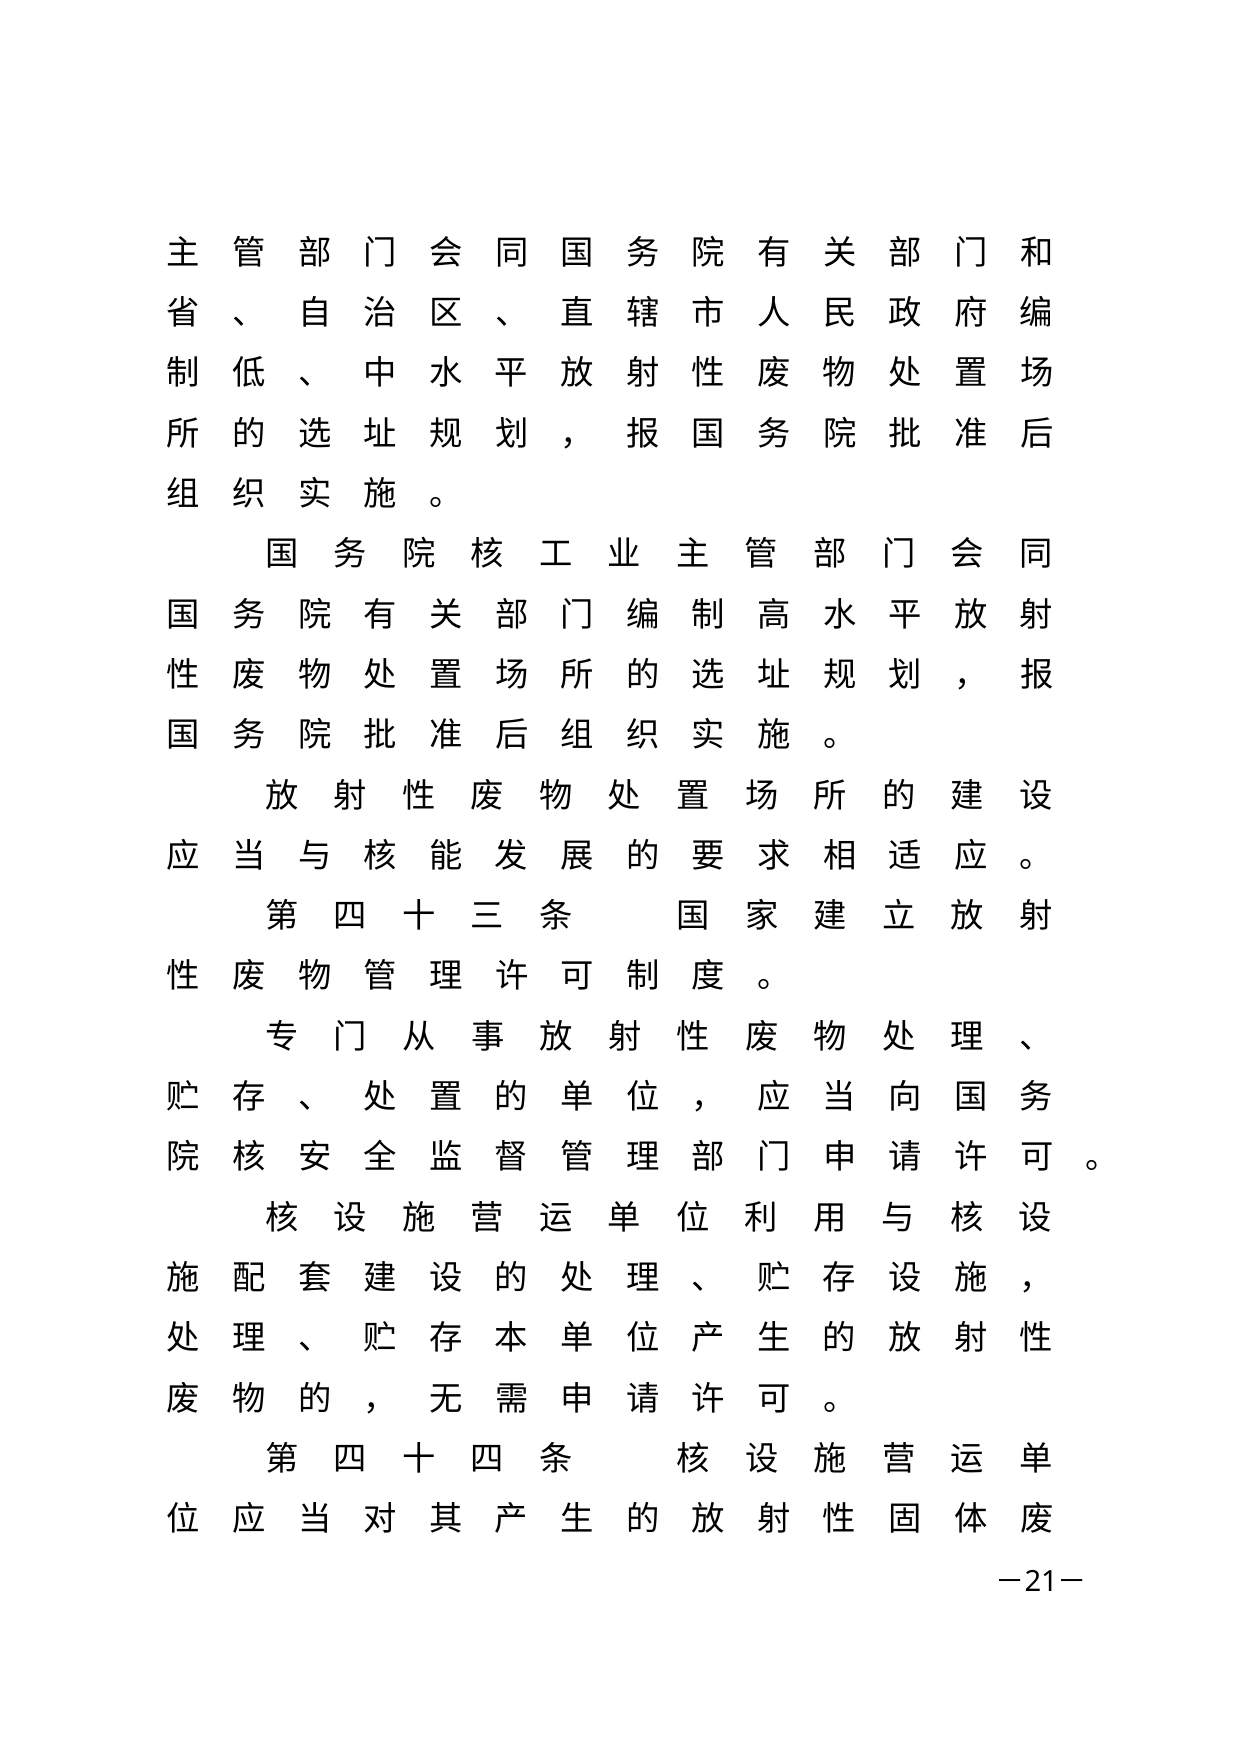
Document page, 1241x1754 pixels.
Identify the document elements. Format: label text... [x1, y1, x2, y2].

text 放射性废物处置场所的建设应当与核能发展的要求相适应。 [167, 762, 1085, 883]
text 第四十三条 国家建立放射性废物管理许可制度。 [167, 883, 1085, 1003]
text 专门从事放射性废物处理、贮存、处置的单位，应当向国务院核安全监督管理部门申请许可。 [167, 1003, 1085, 1184]
text 第四十四条 核设施营运单位应当对其产生的放射性固体废物和不能经净化排放的放射性废液进行处理，使其转变为稳定的、标准化的固体废物后，及时送交放射性废物处置单位处置。 [167, 1426, 1085, 1546]
text 核设施营运单位利用与核设施配套建设的处理、贮存设施，处理、贮存本单位产生的放射性废物的，无需申请许可。 [167, 1184, 1085, 1426]
text 第四十二条 国务院核工业主管部门会同国务院有关部门和省、自治区、直辖市人民政府编制低、中水平放射性废物处置场所的选址规划，报国务院批准后组织实施。 [167, 219, 1085, 521]
text 国务院核工业主管部门会同国务院有关部门编制高水平放射性废物处置场所的选址规划，报国务院批准后组织实施。 [167, 521, 1085, 762]
